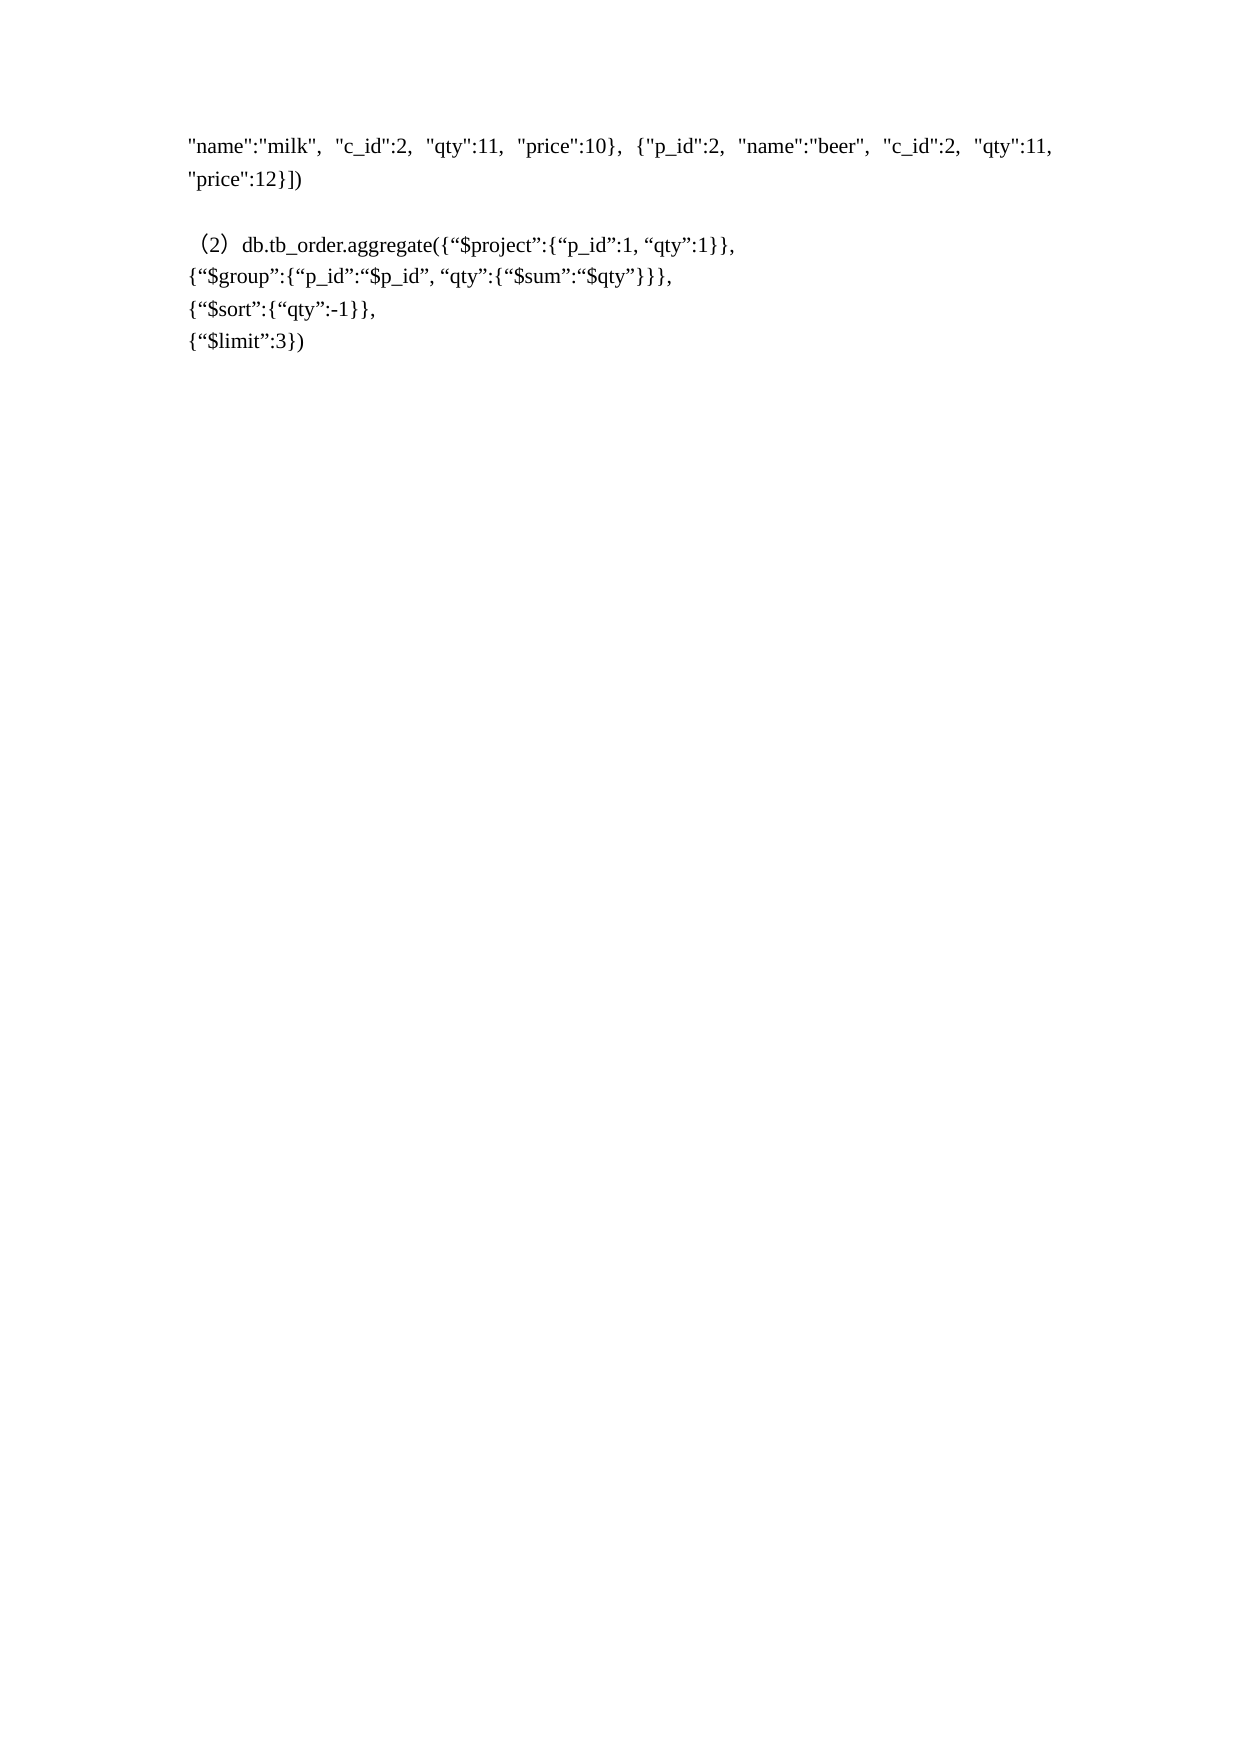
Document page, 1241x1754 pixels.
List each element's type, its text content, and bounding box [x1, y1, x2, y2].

text {“$sort”:{“qty”:-1}}, [187, 292, 1053, 324]
text {“$limit”:3}) [187, 324, 1053, 357]
text （2）db.tb_order.aggregate({“$project”:{“p_id”:1, “qty”:1}}, [187, 227, 1053, 259]
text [187, 129, 1053, 194]
text {“$group”:{“p_id”:“$p_id”, “qty”:{“$sum”:“$qty”}}}, [187, 259, 1053, 292]
